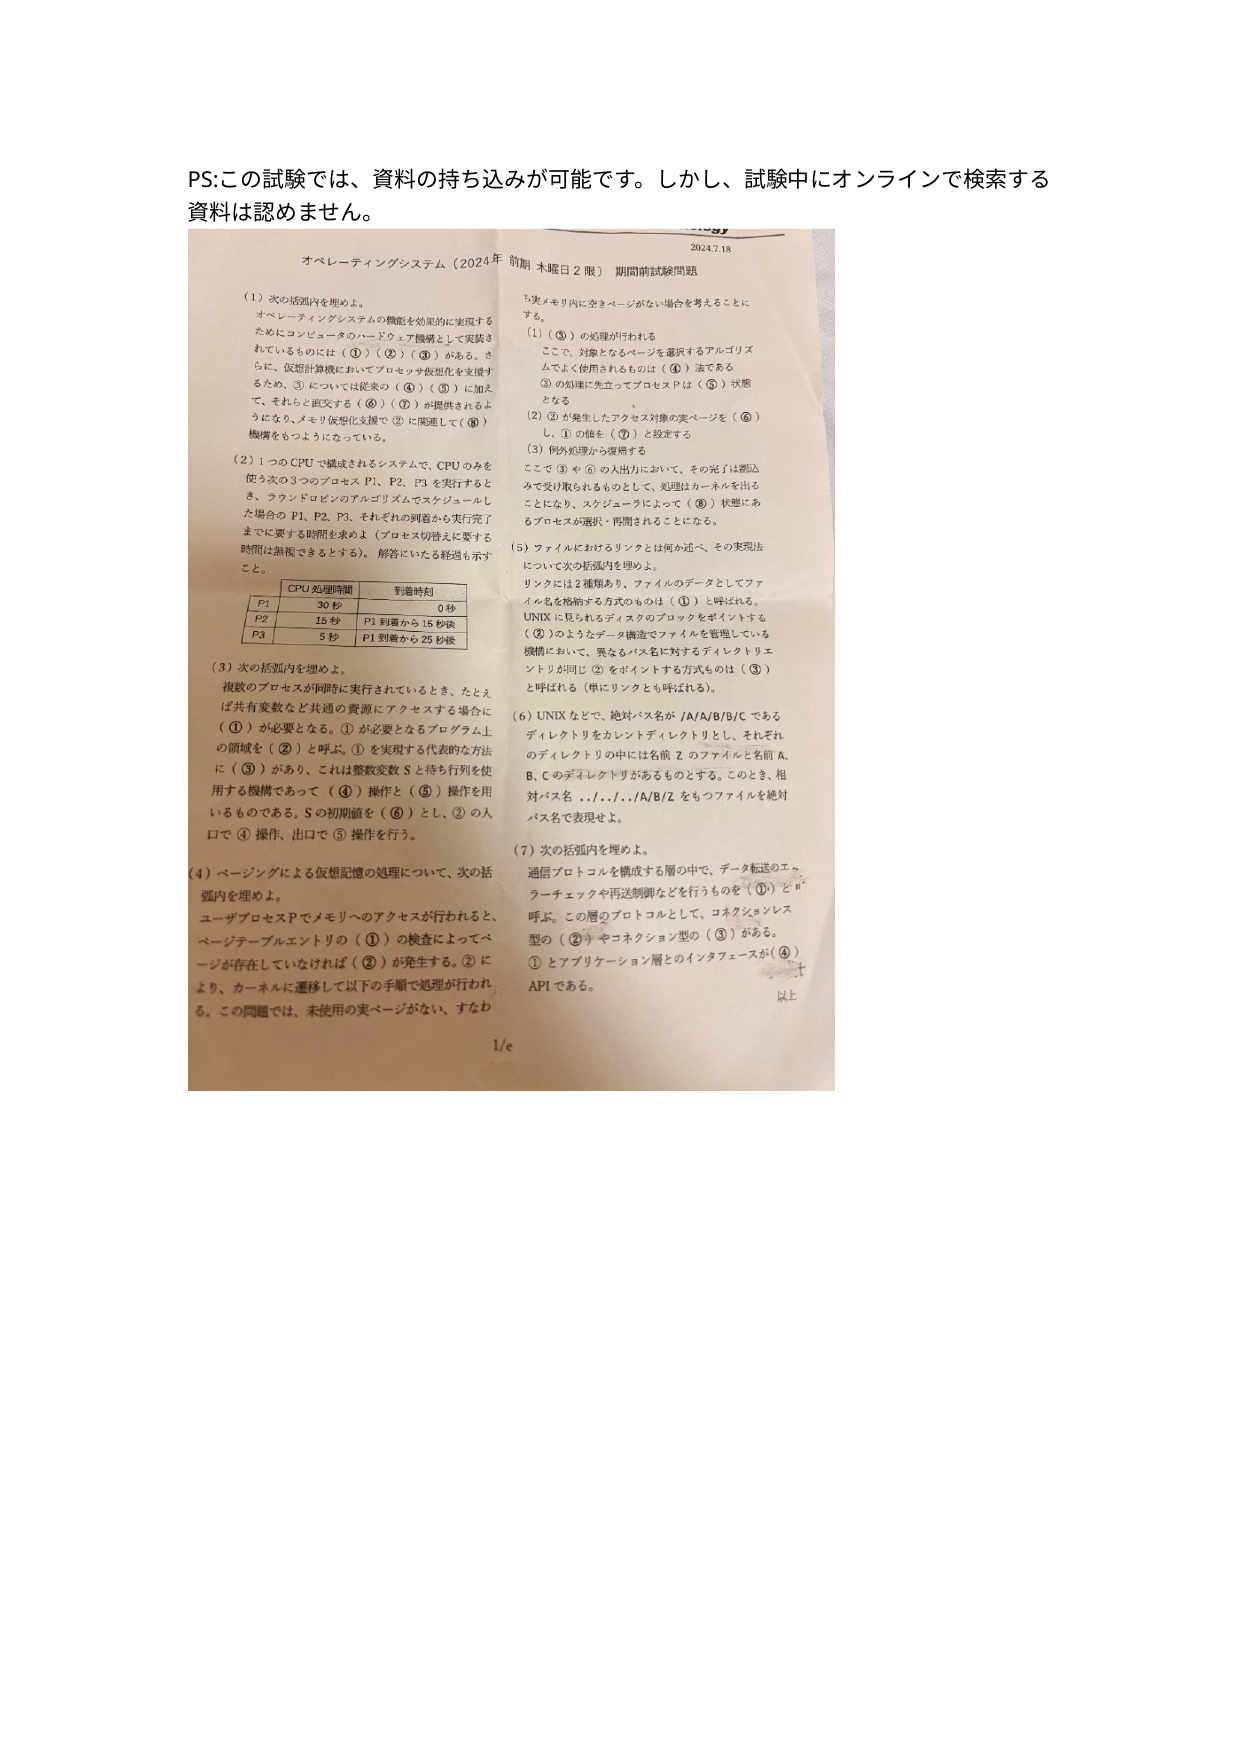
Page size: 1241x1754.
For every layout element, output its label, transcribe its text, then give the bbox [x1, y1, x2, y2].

picture [188, 230, 835, 1090]
text PS:この試験では、資料の持ち込みが可能です。しかし、試験中にオンラインで検索する資料は認めません。 [187, 162, 1053, 227]
